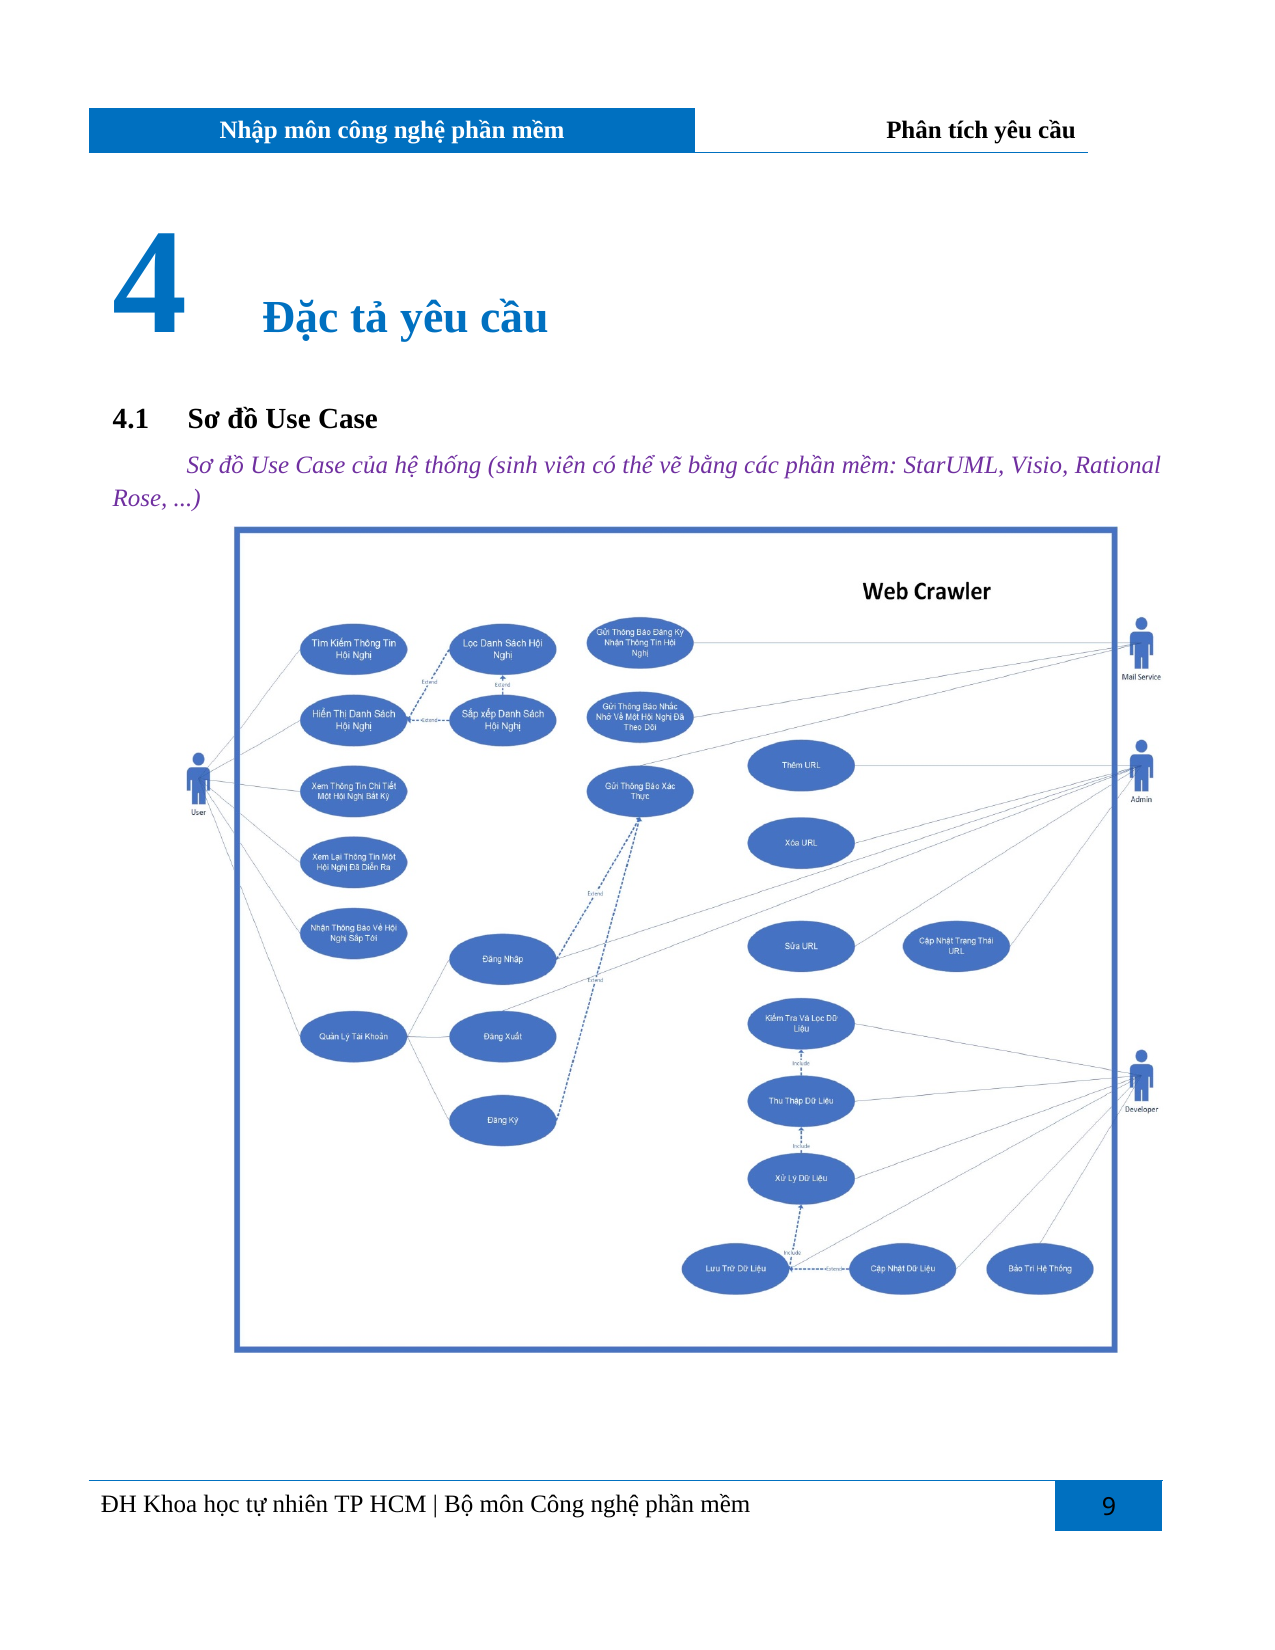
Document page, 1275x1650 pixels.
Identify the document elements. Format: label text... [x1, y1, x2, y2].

text Sơ đồ Use Case của hệ thống (sinh viên có thể vẽ bằng các phần mềm: StarUML, Visio, Rational Rose, ...) [112, 450, 1162, 511]
picture [186, 526, 1165, 1353]
subtitle Sơ đồ Use Case [112, 401, 1162, 434]
subtitle Đặc tả yêu cầu [112, 192, 1162, 364]
